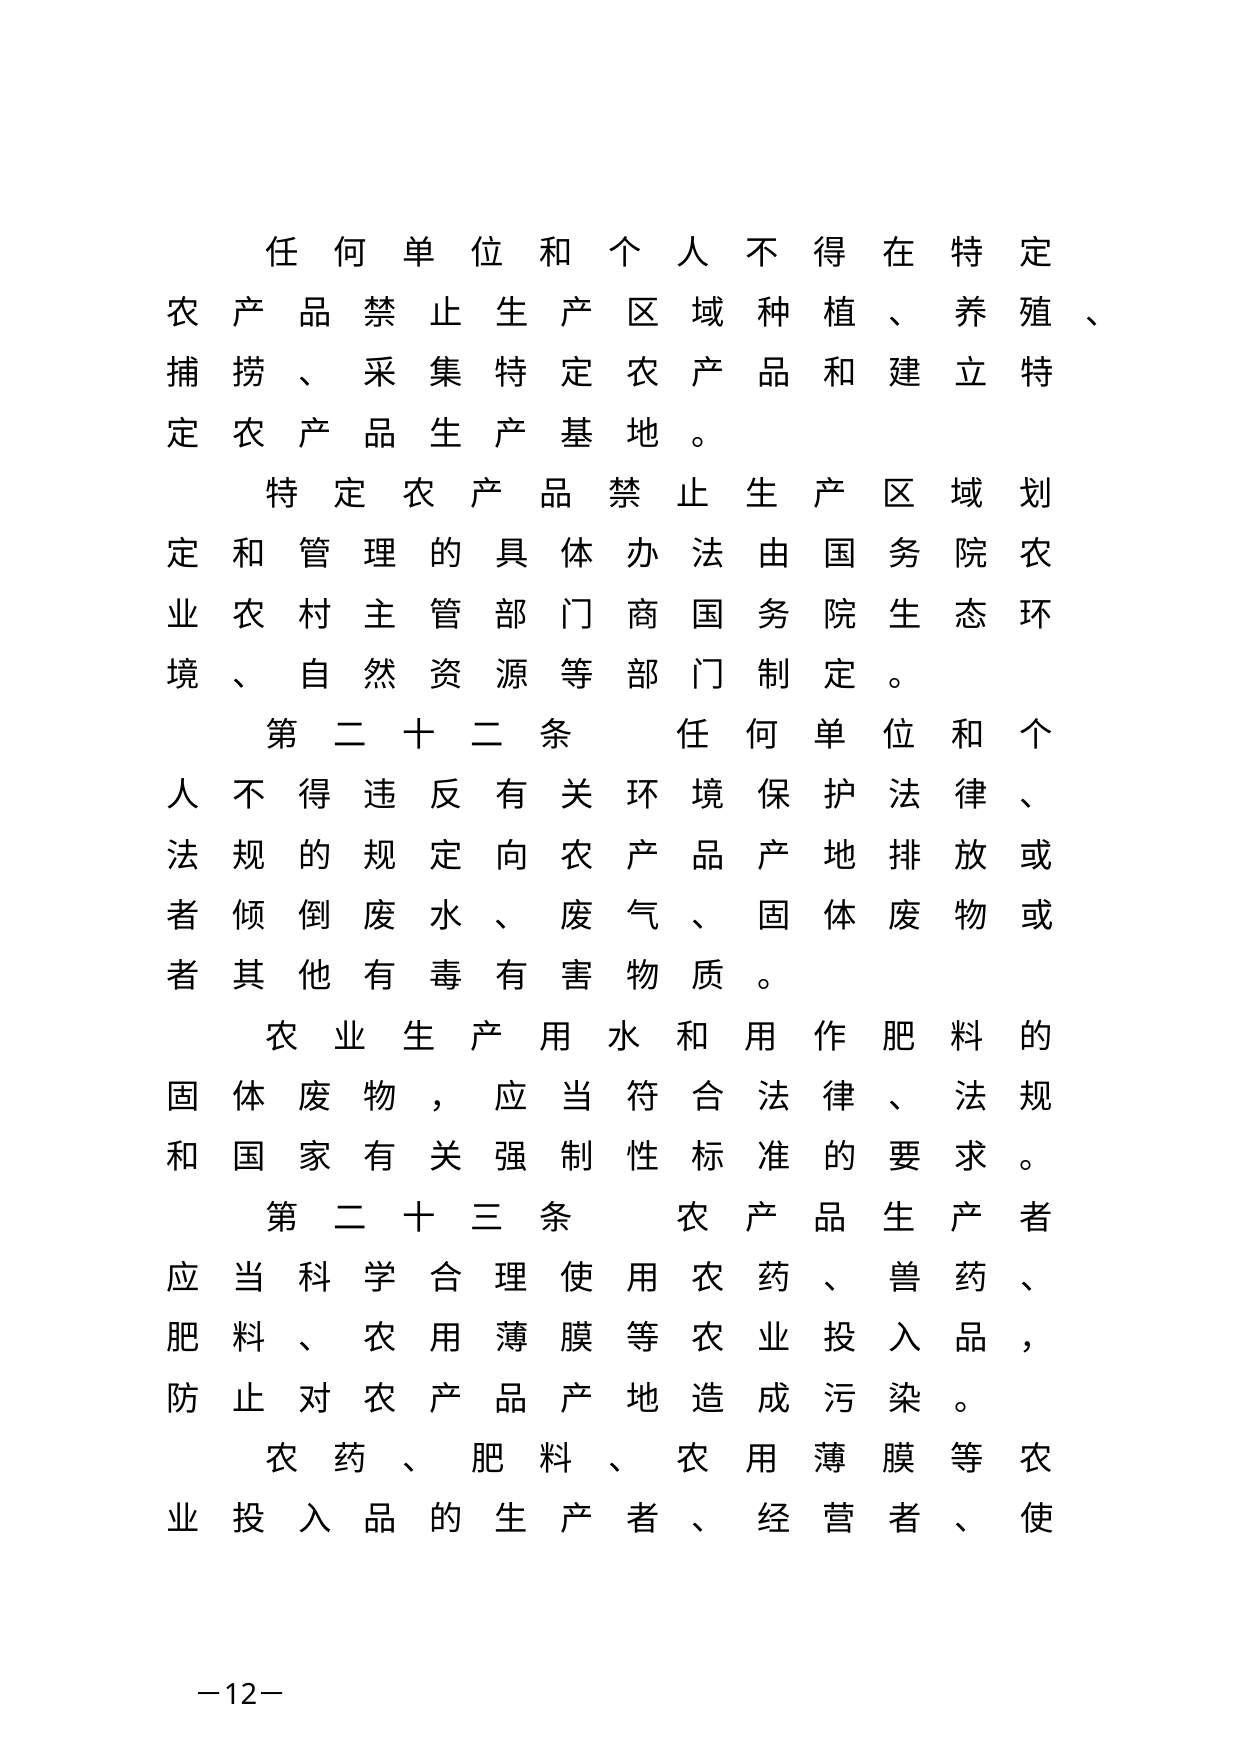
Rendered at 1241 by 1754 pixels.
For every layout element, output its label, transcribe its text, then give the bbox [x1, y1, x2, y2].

text 农业生产用水和用作肥料的固体废物，应当符合法律、法规和国家有关强制性标准的要求。 [167, 1003, 1085, 1184]
text 任何单位和个人不得在特定农产品禁止生产区域种植、养殖、捕捞、采集特定农产品和建立特定农产品生产基地。 [167, 219, 1085, 461]
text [167, 1426, 1085, 1546]
text 第二十二条 任何单位和个人不得违反有关环境保护法律、法规的规定向农产品产地排放或者倾倒废水、废气、固体废物或者其他有毒有害物质。 [167, 702, 1085, 1003]
text 第二十三条 农产品生产者应当科学合理使用农药、兽药、肥料、农用薄膜等农业投入品，防止对农产品产地造成污染。 [167, 1184, 1085, 1426]
text 特定农产品禁止生产区域划定和管理的具体办法由国务院农业农村主管部门商国务院生态环境、自然资源等部门制定。 [167, 461, 1085, 702]
